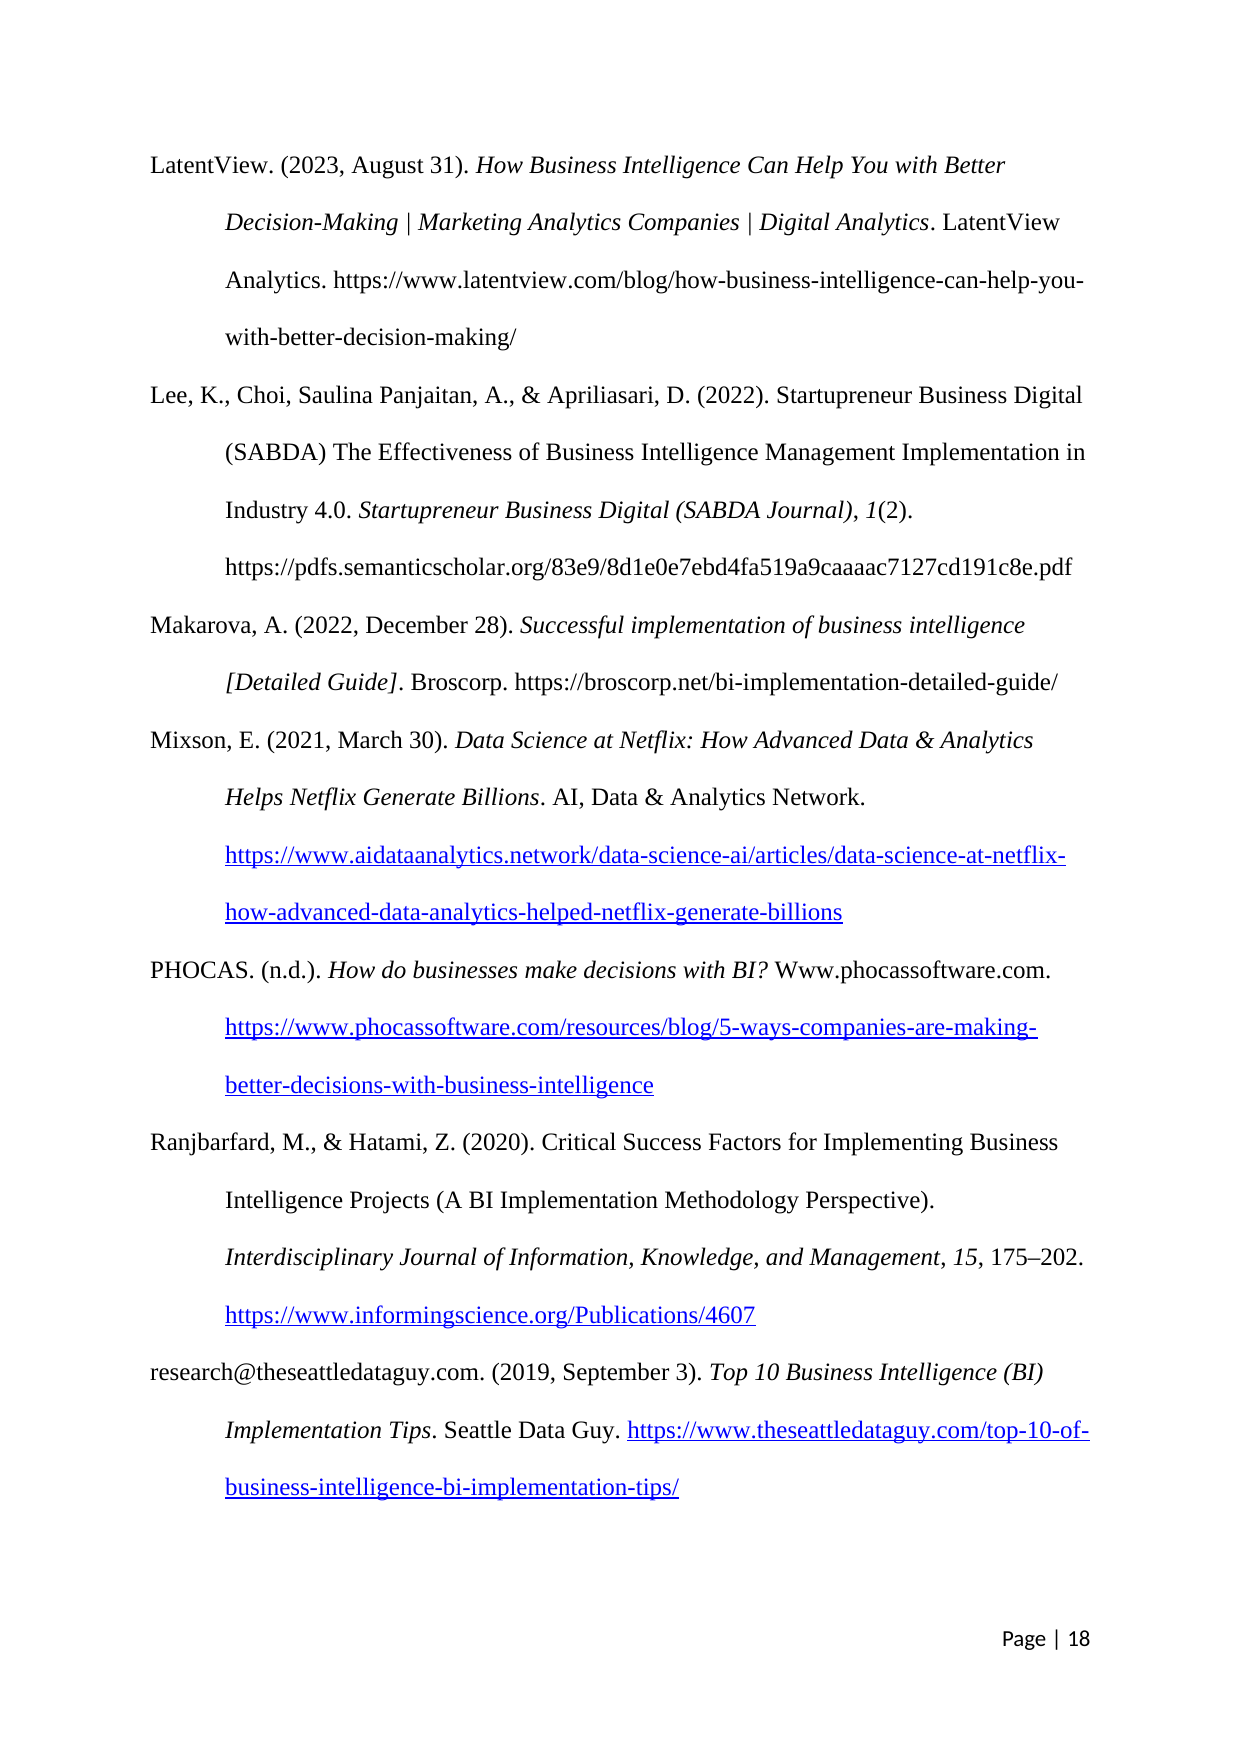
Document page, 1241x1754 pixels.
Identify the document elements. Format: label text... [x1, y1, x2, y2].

text Mixson, E. (2021, March 30). Data Science at Netflix: How Advanced Data & Analytics Helps Netflix Generate Billions. AI, Data & Analytics Network. https://www.aidataanalytics.network/data-science-ai/articles/data-science-at-netflix-how-advanced-data-analytics-helped-netflix-generate-billions [150, 725, 1090, 926]
text Ranjbarfard, M., & Hatami, Z. (2020). Critical Success Factors for Implementing Business Intelligence Projects (A BI Implementation Methodology Perspective). Interdisciplinary Journal of Information, Knowledge, and Management, 15, 175–202. https://www.informingscience.org/Publications/4607 [150, 1127, 1090, 1329]
text PHOCAS. (n.d.). How do businesses make decisions with BI? Www.phocassoftware.com. https://www.phocassoftware.com/resources/blog/5-ways-companies-are-making-better-decisions-with-business-intelligence [150, 955, 1090, 1099]
text Makarova, A. (2022, December 28). Successful implementation of business intelligence [Detailed Guide]. Broscorp. https://broscorp.net/bi-implementation-detailed-guide/ [150, 610, 1090, 696]
text Lee, K., Choi, Saulina Panjaitan, A., & Apriliasari, D. (2022). Startupreneur Business Digital (SABDA) The Effectiveness of Business Intelligence Management Implementation in Industry 4.0. Startupreneur Business Digital (SABDA Journal), 1(2). https://pdfs.semanticscholar.org/83e9/8d1e0e7ebd4fa519a9caaaac7127cd191c8e.pdf [150, 380, 1090, 581]
text LatentView. (2023, August 31). How Business Intelligence Can Help You with Better Decision-Making | Marketing Analytics Companies | Digital Analytics. LatentView Analytics. https://www.latentview.com/blog/how-business-intelligence-can-help-you-with-better-decision-making/ [150, 150, 1090, 351]
text research@theseattledataguy.com. (2019, September 3). Top 10 Business Intelligence (BI) Implementation Tips. Seattle Data Guy. https://www.theseattledataguy.com/top-10-of-business-intelligence-bi-implementation-tips/ [150, 1357, 1090, 1501]
